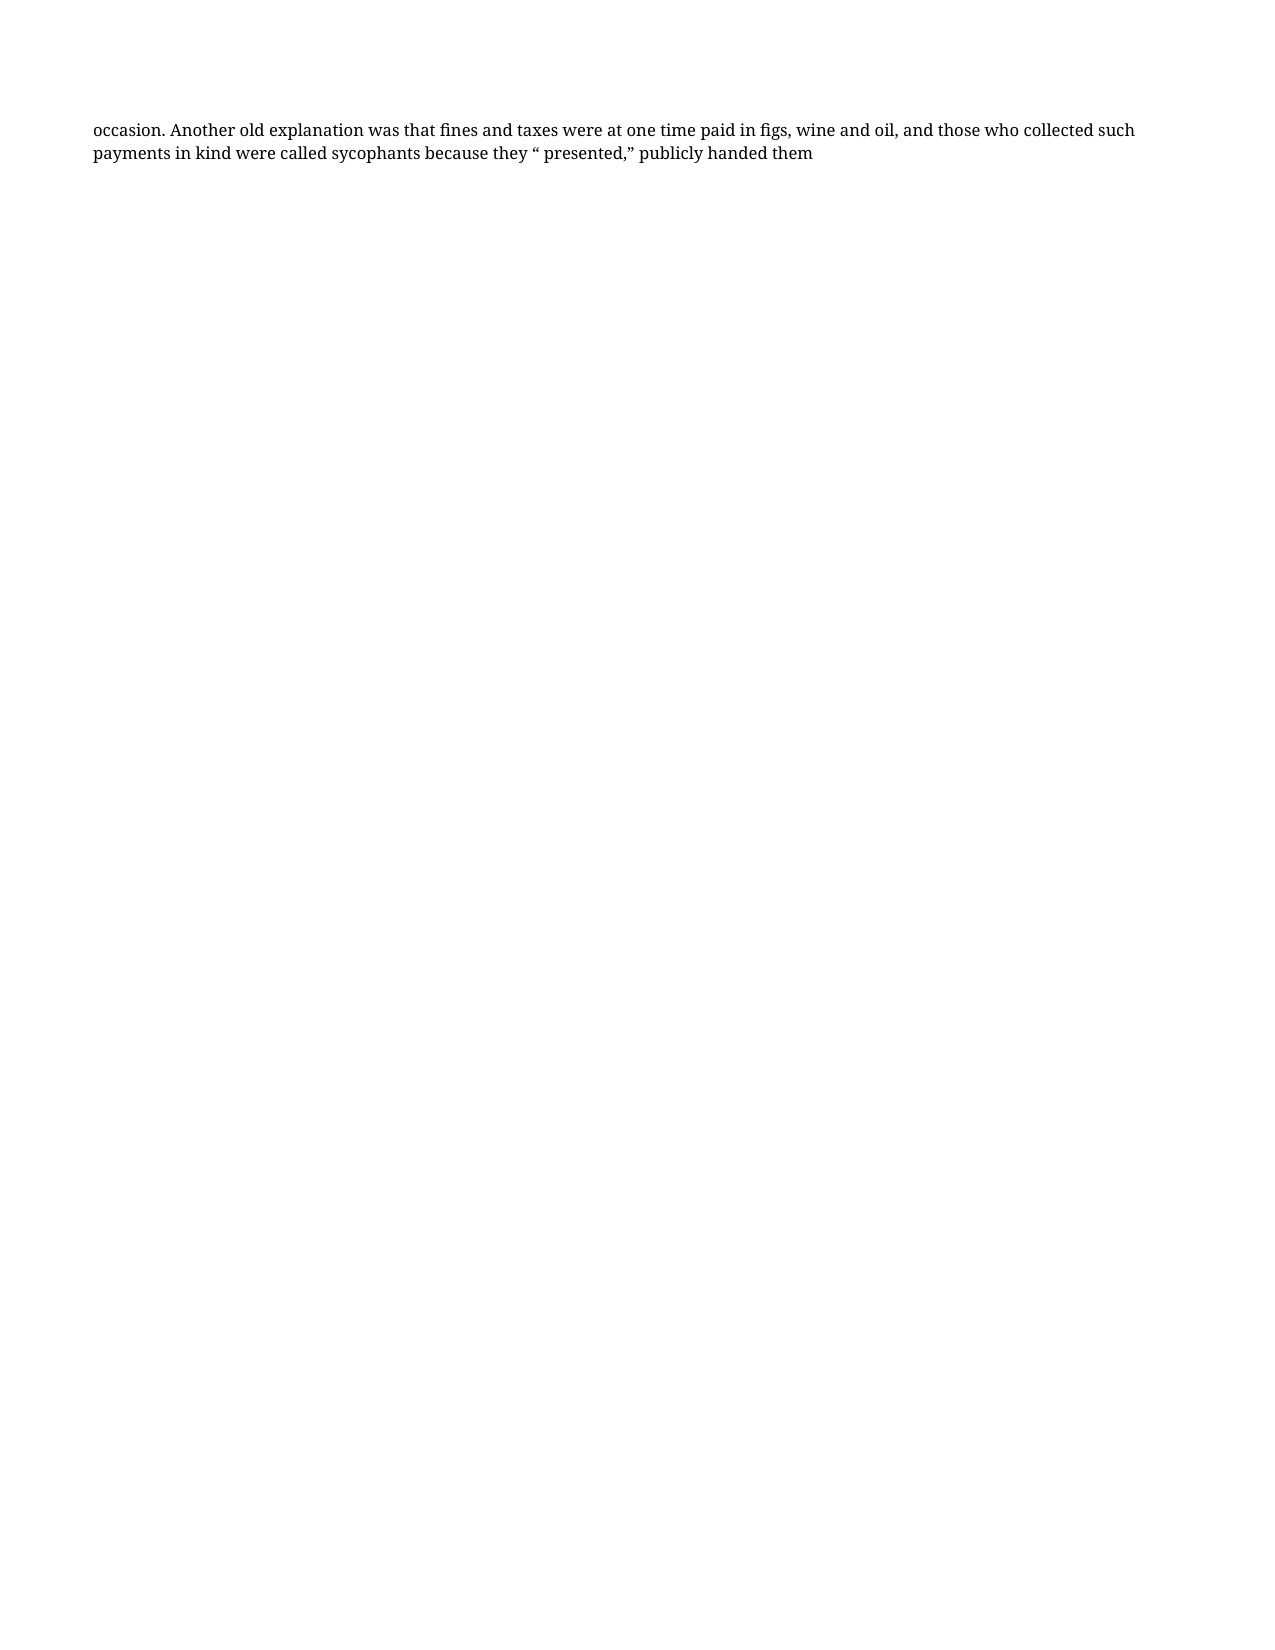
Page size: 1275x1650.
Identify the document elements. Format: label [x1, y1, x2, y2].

text [93, 119, 1171, 164]
